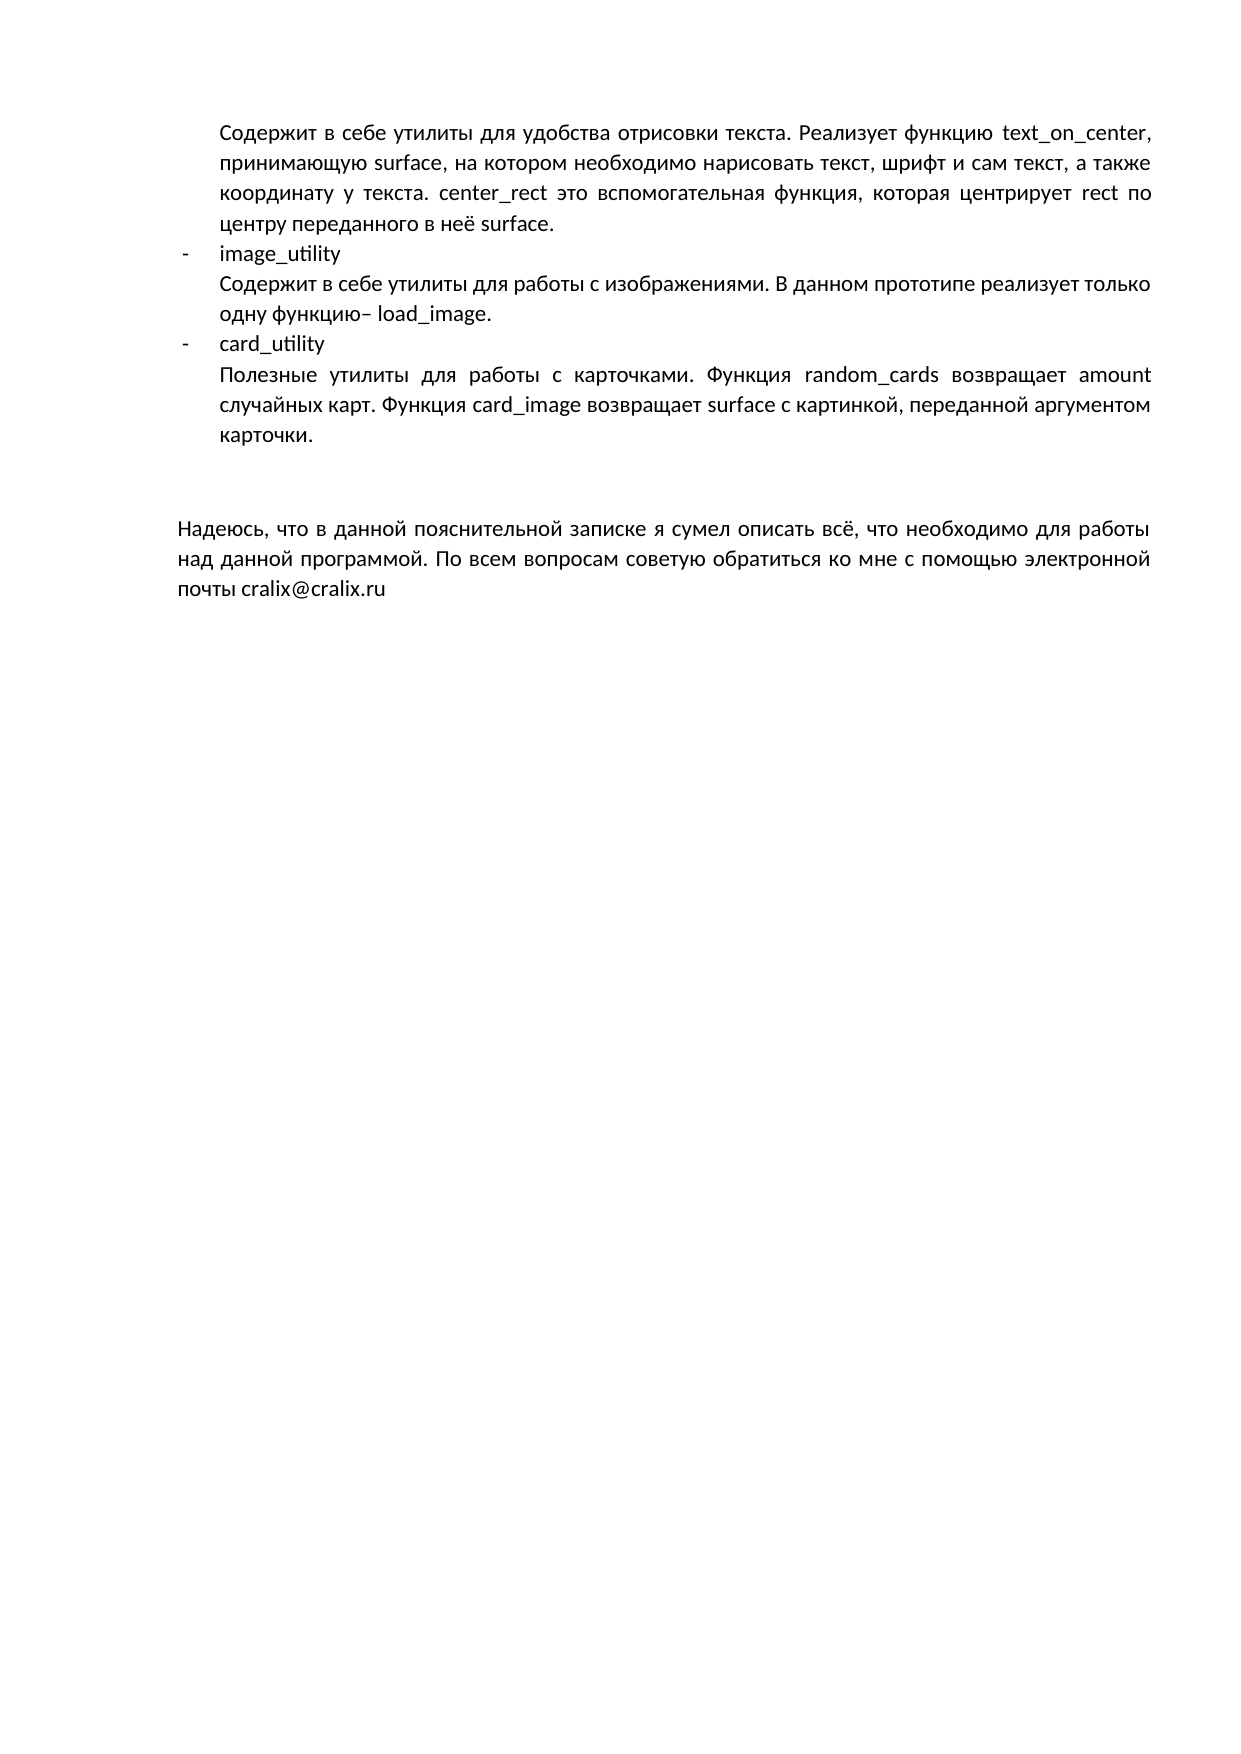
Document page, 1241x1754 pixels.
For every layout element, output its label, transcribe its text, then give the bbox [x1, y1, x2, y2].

list image_utility [182, 239, 1152, 267]
list Содержит в себе утилиты для работы с изображениями. В данном прототипе реализует только одну функцию– load_image. [219, 269, 1152, 327]
list Полезные утилиты для работы с карточками. Функция random_cards возвращает amount случайных карт. Функция card_image возвращает surface с картинкой, переданной аргументом карточки. [219, 360, 1152, 448]
list Содержит в себе утилиты для удобства отрисовки текста. Реализует функцию text_on_center, принимающую surface, на котором необходимо нарисовать текст, шрифт и сам текст, а также координату y текста. center_rect это вспомогательная функция, которая центрирует rect по центру переданного в неё surface. [219, 118, 1152, 237]
text Надеюсь, что в данной пояснительной записке я сумел описать всё, что необходимо для работы над данной программой. По всем вопросам советую обратиться ко мне с помощью электронной почты cralix@cralix.ru [177, 514, 1152, 602]
list card_utility [182, 329, 1152, 358]
